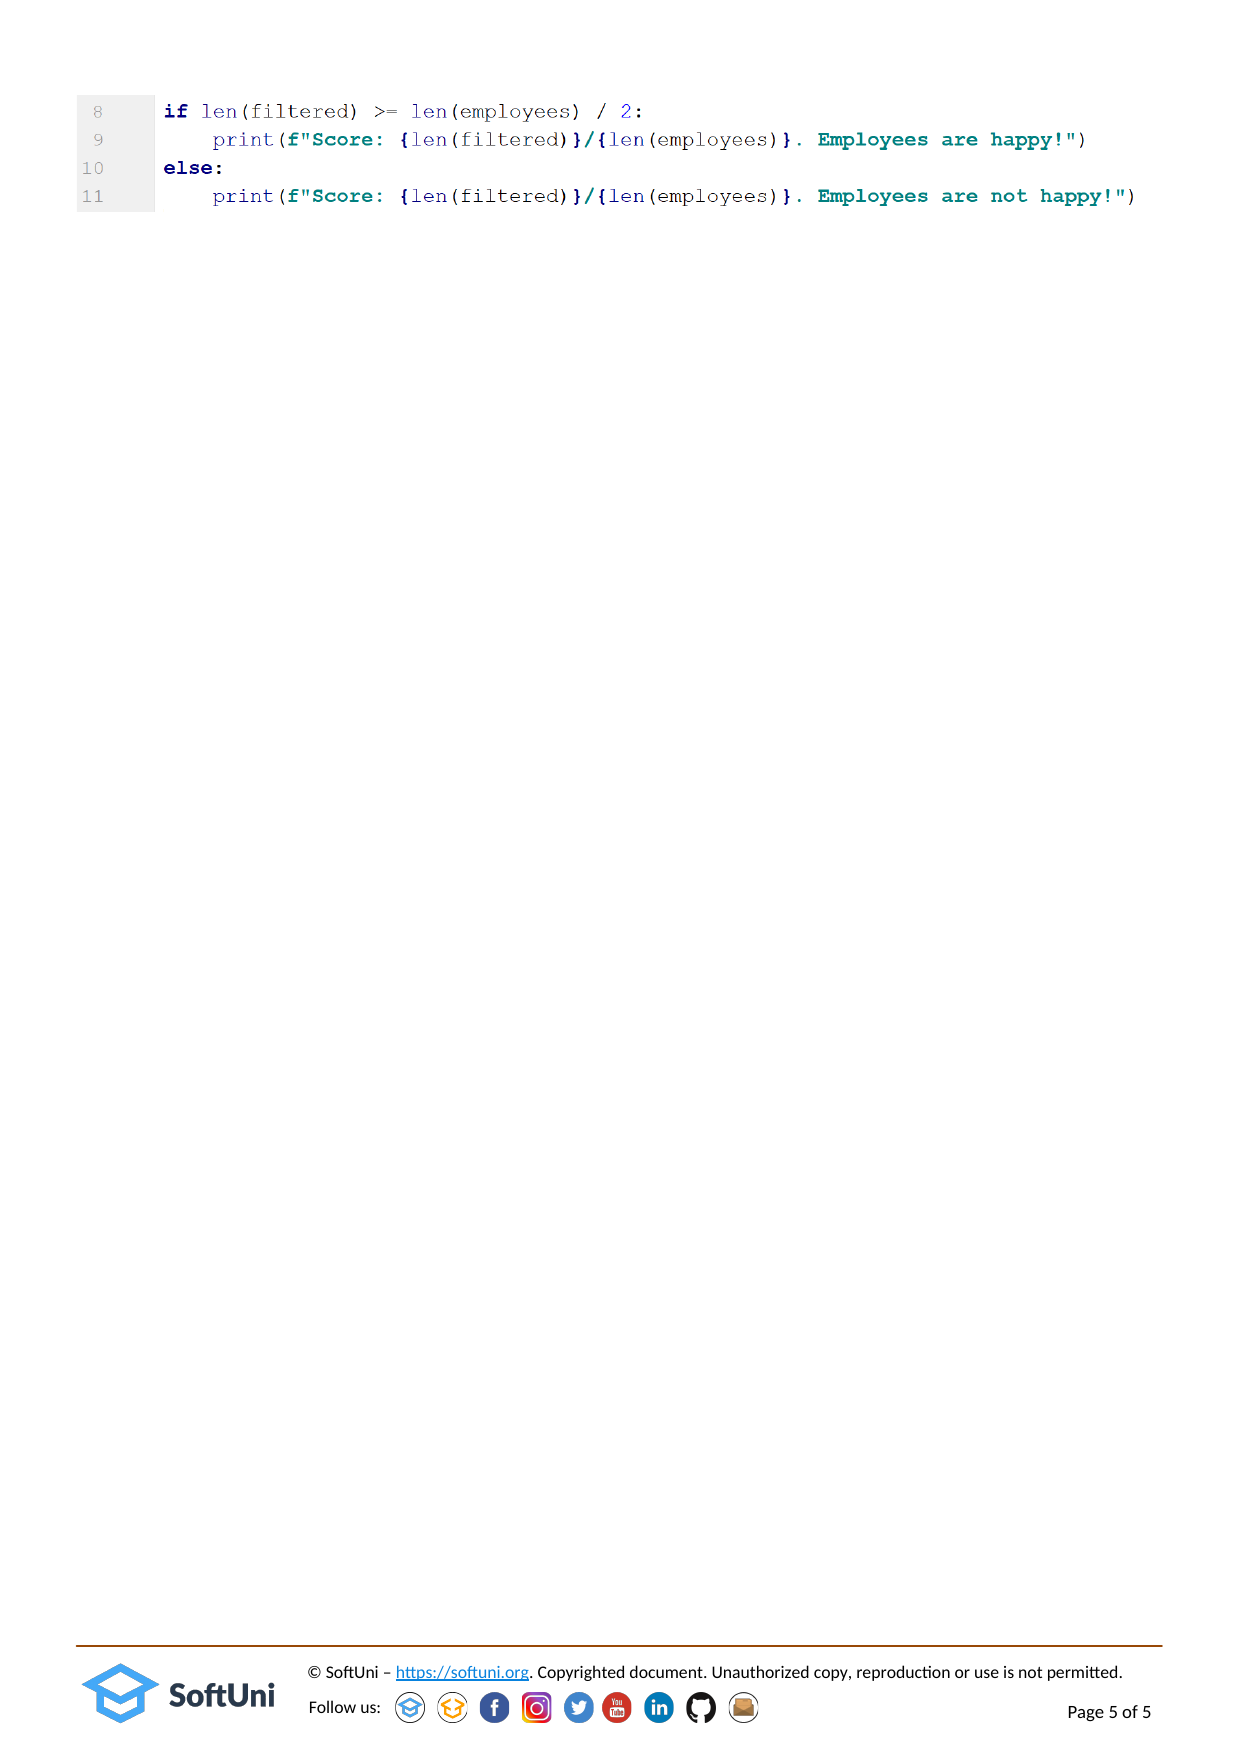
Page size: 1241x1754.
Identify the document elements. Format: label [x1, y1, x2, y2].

picture [437, 1692, 468, 1723]
picture [76, 95, 1159, 212]
picture [395, 1692, 425, 1723]
picture [665, 1714, 674, 1723]
picture [522, 1692, 552, 1723]
picture [602, 1692, 632, 1723]
picture [479, 1692, 510, 1723]
picture [665, 1692, 674, 1701]
picture [644, 1692, 653, 1701]
picture [658, 1705, 667, 1714]
picture [75, 1658, 281, 1729]
picture [644, 1714, 653, 1723]
picture [686, 1692, 716, 1723]
picture [728, 1692, 759, 1723]
picture [564, 1692, 594, 1723]
